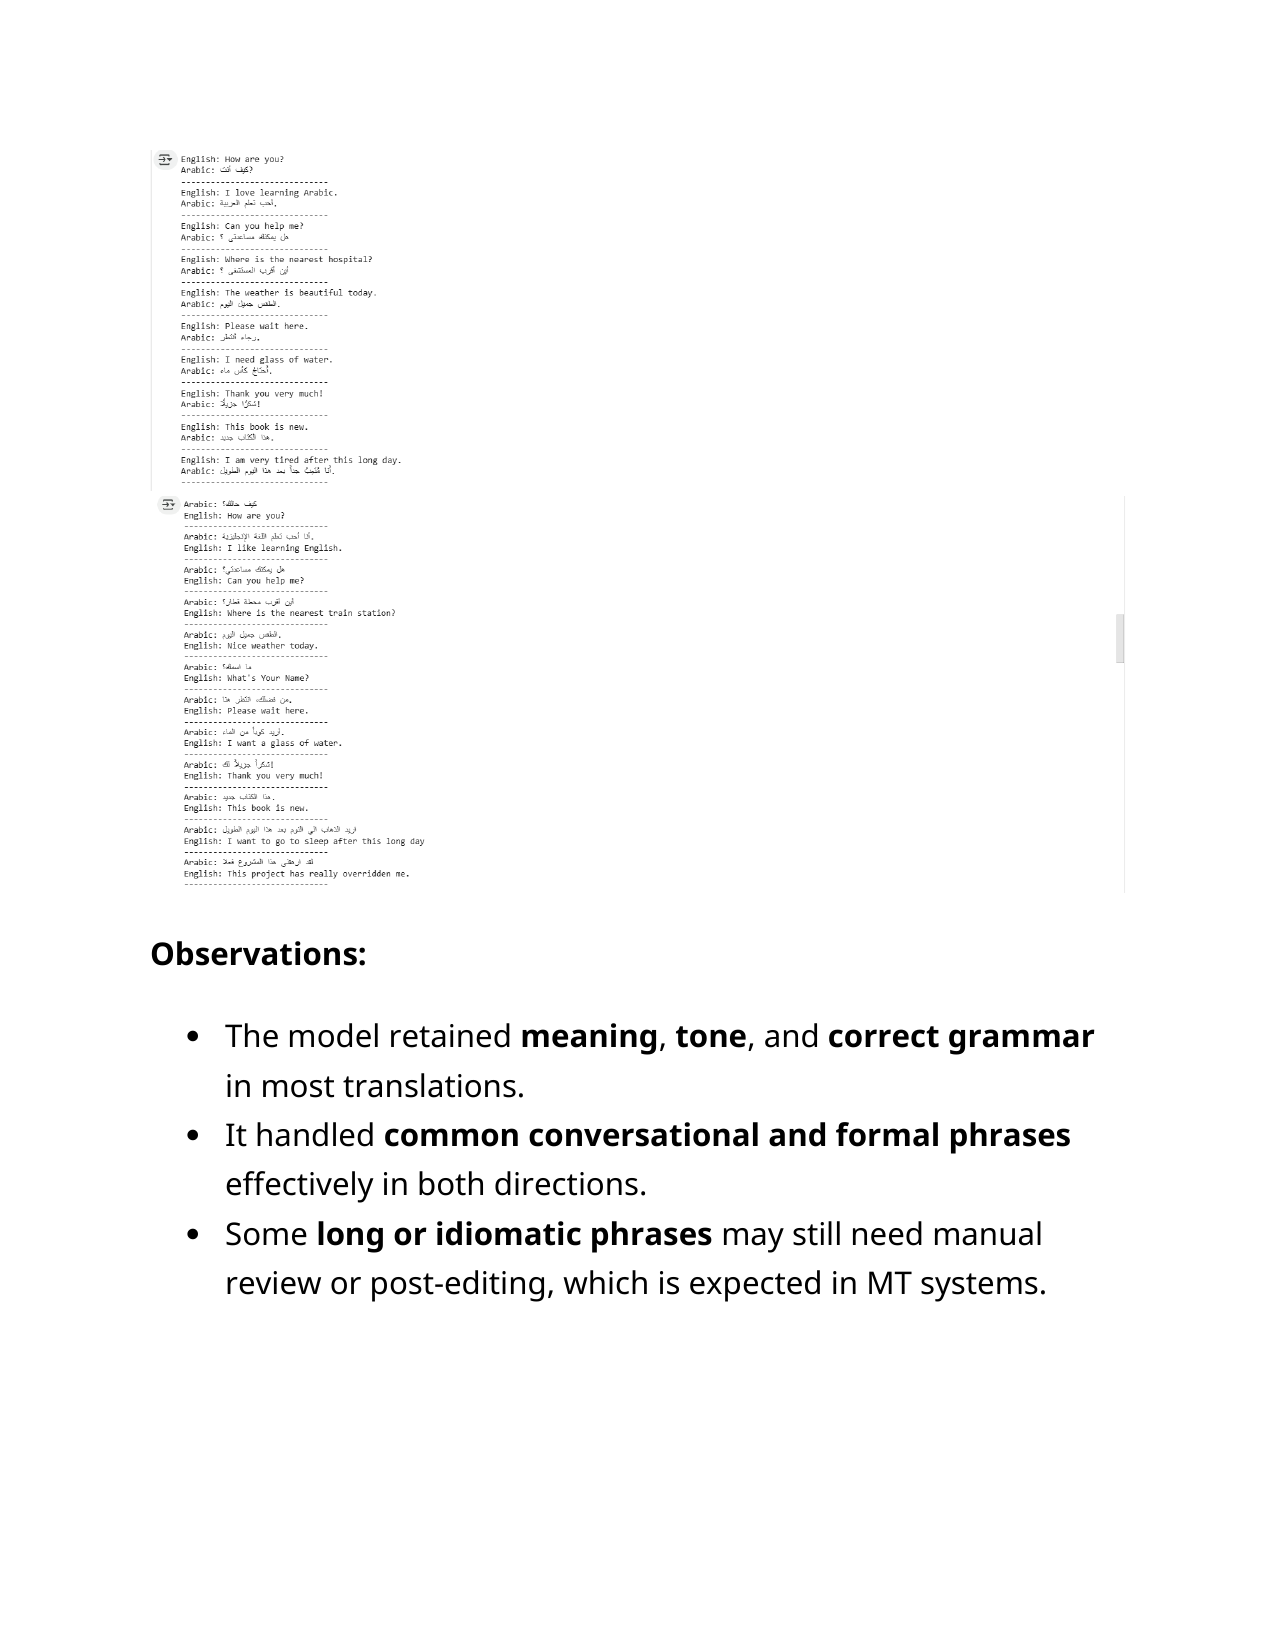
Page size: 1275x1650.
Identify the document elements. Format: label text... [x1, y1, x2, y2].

list Some long or idiomatic phrases may still need manual review or post-editing, which is expected in MT systems. [187, 1212, 1125, 1304]
picture [150, 150, 1125, 491]
subtitle Observations: [150, 932, 1125, 974]
list The model retained meaning, tone, and correct grammar in most translations. [187, 1014, 1125, 1106]
picture [150, 496, 1125, 893]
list It handled common conversational and formal phrases effectively in both directions. [187, 1113, 1125, 1205]
